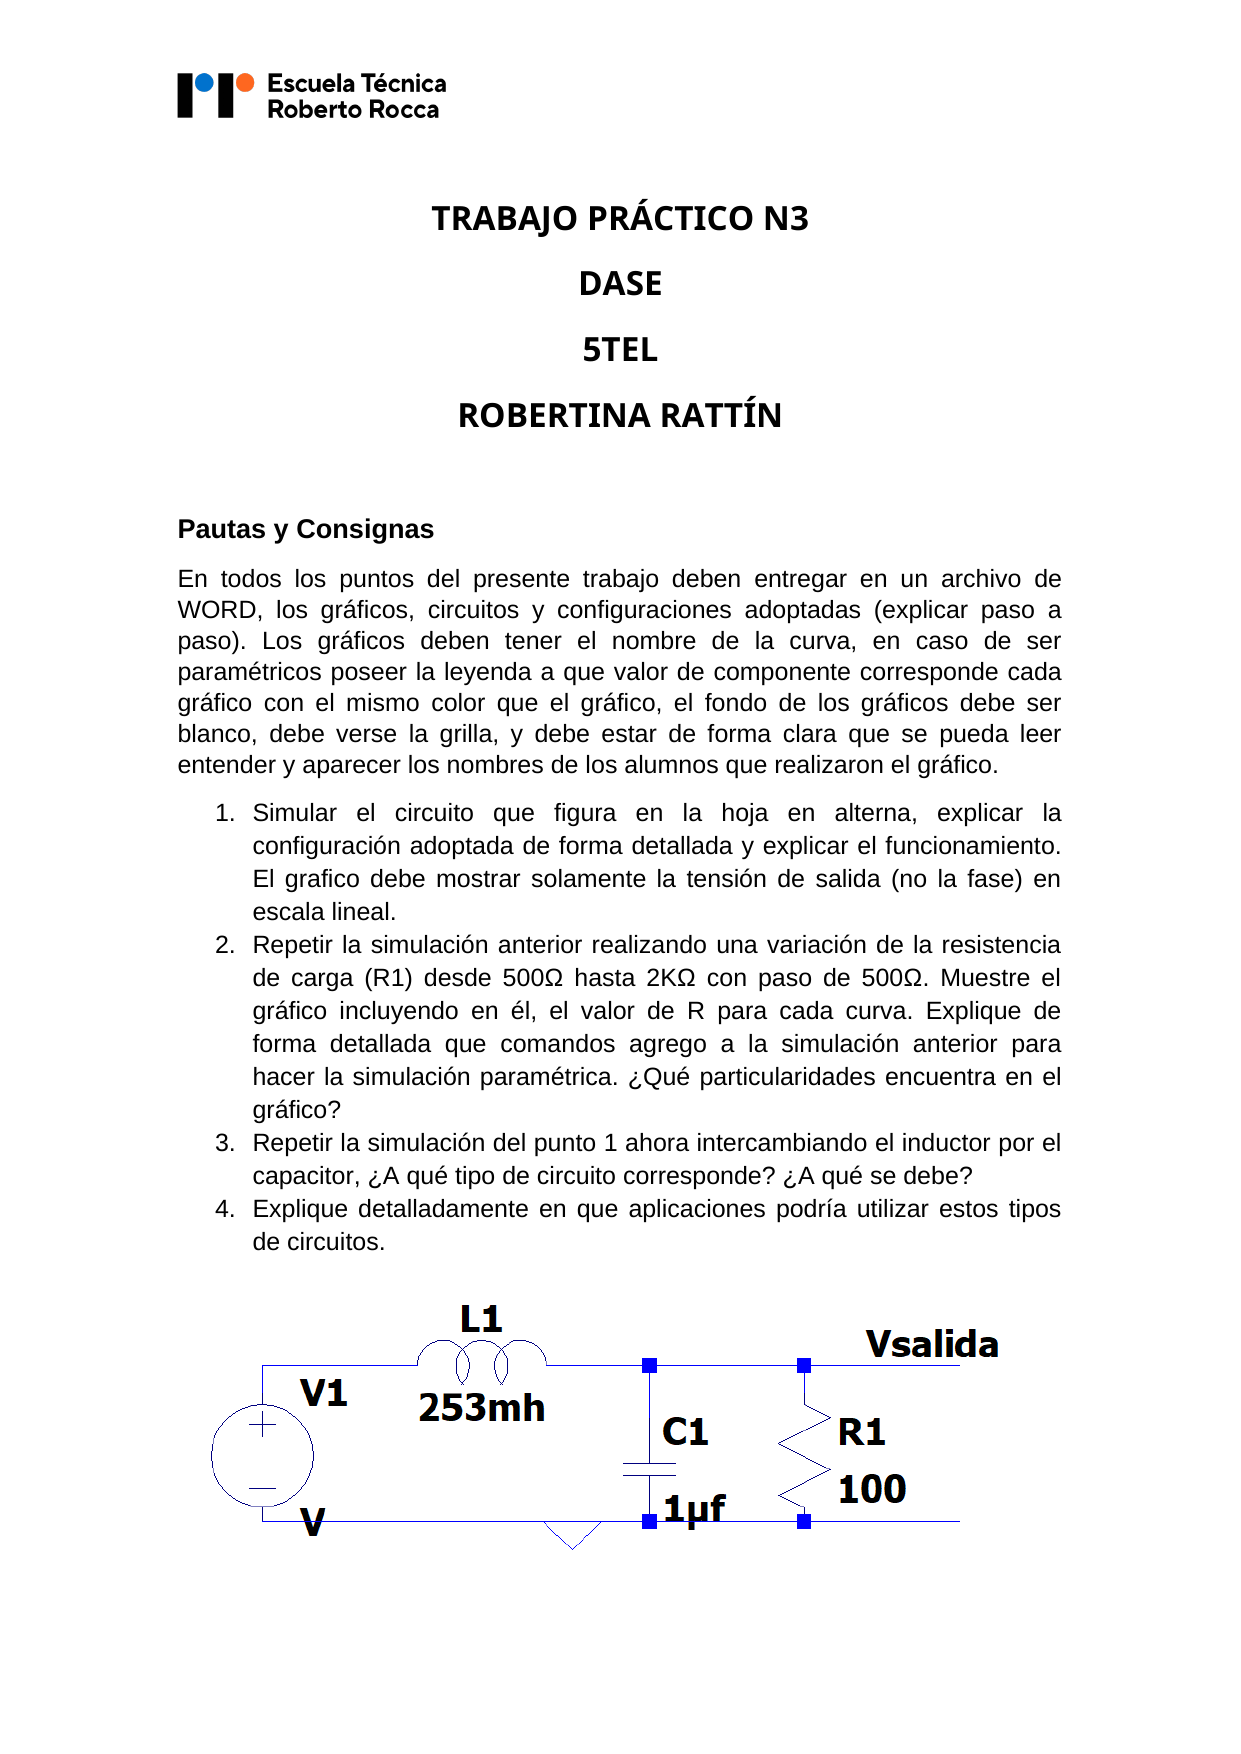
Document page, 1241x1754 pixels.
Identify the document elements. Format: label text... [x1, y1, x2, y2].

text ROBERTINA RATTÍN [177, 391, 1063, 437]
list Repetir la simulación anterior realizando una variación de la resistencia de carga (R1) desde 500Ω hasta 2KΩ con paso de 500Ω. Muestre el gráfico incluyendo en él, el valor de R para cada curva. Explique de forma detallada que comandos agrego a la simulación anterior para hacer la simulación paramétrica. ¿Qué particularidades encuentra en el gráfico? [215, 930, 1063, 1124]
list Explique detalladamente en que aplicaciones podría utilizar estos tipos de circuitos. [215, 1194, 1063, 1256]
text Pautas y Consignas [177, 513, 1063, 545]
picture [177, 1281, 1063, 1582]
list Simular el circuito que figura en la hoja en alterna, explicar la configuración adoptada de forma detallada y explicar el funcionamiento. El grafico debe mostrar solamente la tensión de salida (no la fase) en escala lineal. [215, 798, 1063, 926]
list Repetir la simulación del punto 1 ahora intercambiando el inductor por el capacitor, ¿A qué tipo de circuito corresponde? ¿A qué se debe? [215, 1128, 1063, 1190]
text 5TEL [177, 326, 1063, 371]
picture [177, 73, 446, 118]
text DASE [177, 260, 1063, 306]
text TRABAJO PRÁCTICO N3 [177, 194, 1063, 240]
text En todos los puntos del presente trabajo deben entregar en un archivo de WORD, los gráficos, circuitos y configuraciones adoptadas (explicar paso a paso). Los gráficos deben tener el nombre de la curva, en caso de ser paramétricos poseer la leyenda a que valor de componente corresponde cada gráfico con el mismo color que el gráfico, el fondo de los gráficos debe ser blanco, debe verse la grilla, y debe estar de forma clara que se pueda leer entender y aparecer los nombres de los alumnos que realizaron el gráfico. [177, 564, 1063, 779]
